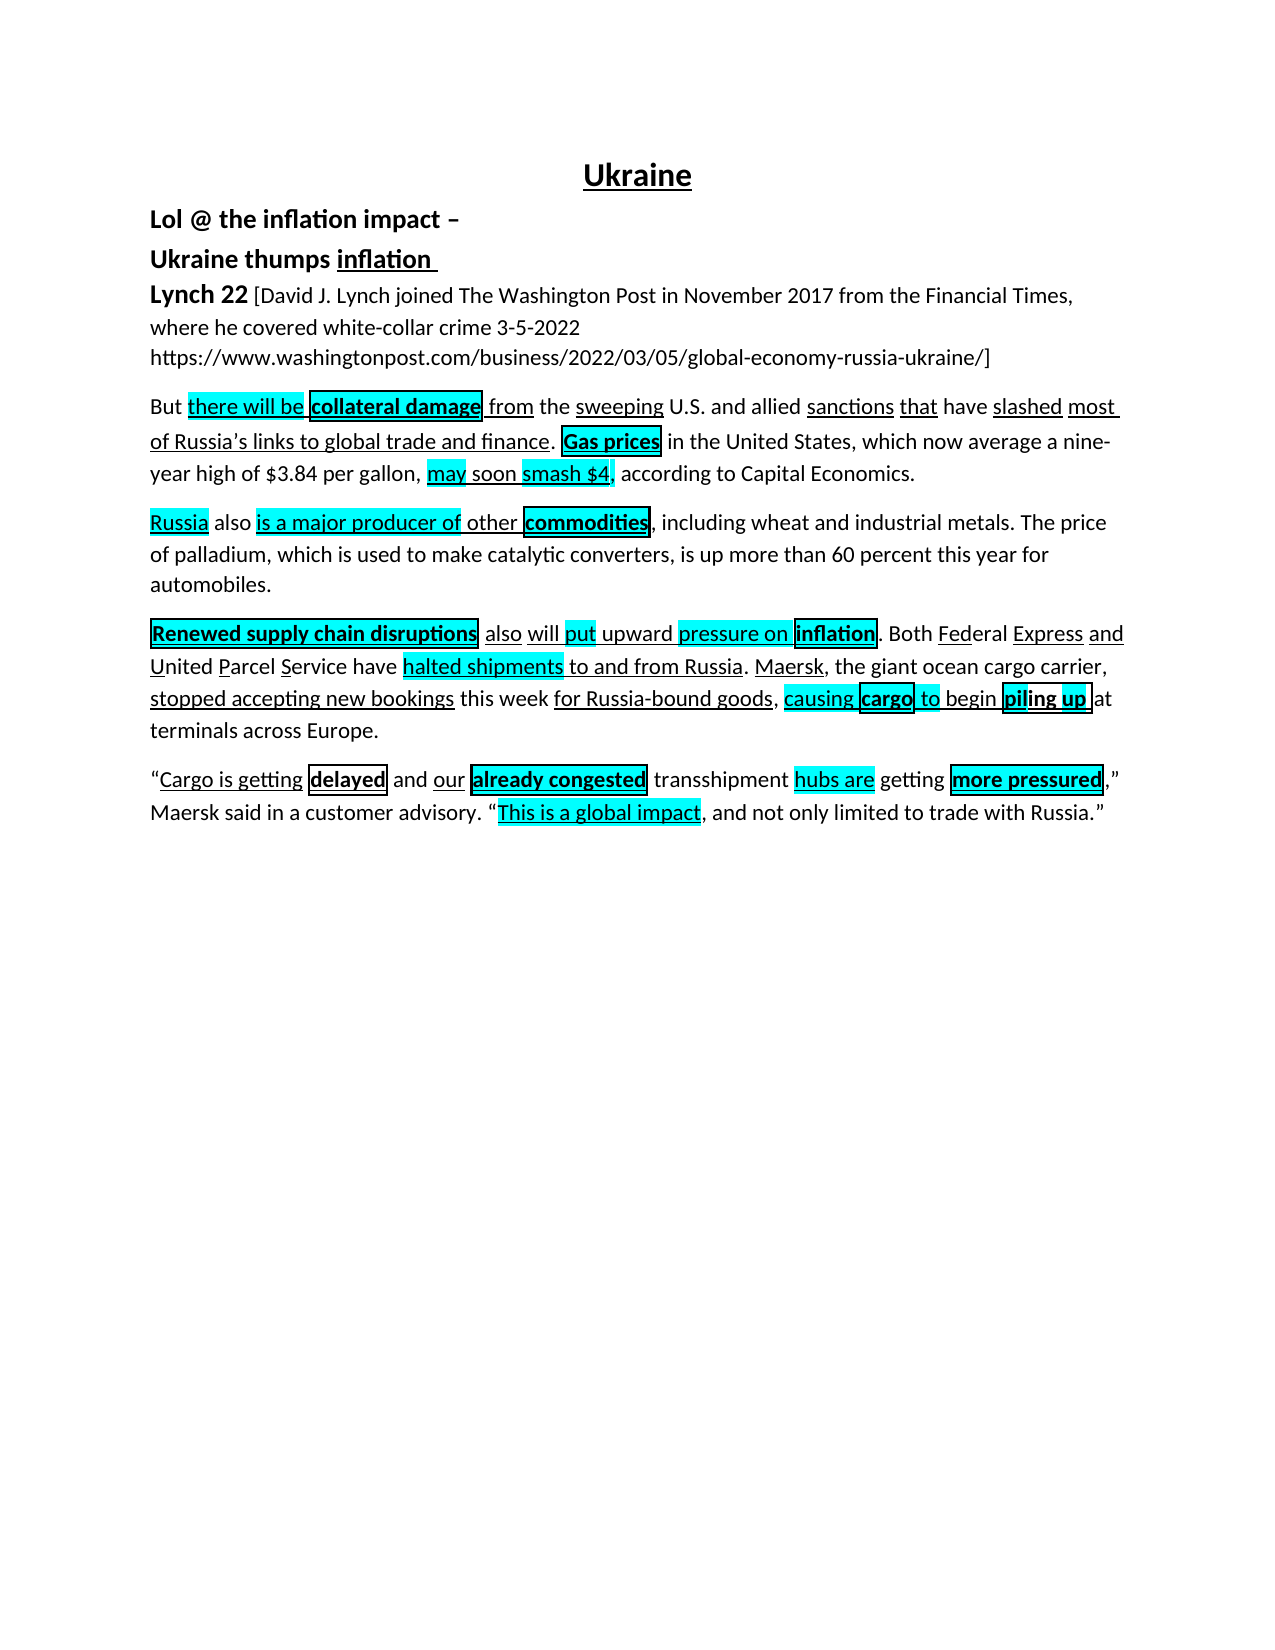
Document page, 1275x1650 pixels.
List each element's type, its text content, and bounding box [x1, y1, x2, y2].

text “Cargo is getting delayed and our already congested transshipment hubs are getting more pressured,” Maersk said in a customer advisory. “This is a global impact, and not only limited to trade with Russia.” [150, 763, 1125, 826]
subtitle Lol @ the inflation impact – [150, 202, 1125, 235]
text But there will be collateral damage from the sweeping U.S. and allied sanctions that have slashed most of Russia’s links to global trade and finance. Gas prices in the United States, which now average a nine-year high of $3.84 per gallon, may soon smash $4, according to Capital Economics. [150, 390, 1125, 487]
subtitle Ukraine thumps inflation [150, 242, 1125, 275]
text Renewed supply chain disruptions also will put upward pressure on inflation. Both Federal Express and United Parcel Service have halted shipments to and from Russia. Maersk, the giant ocean cargo carrier, stopped accepting new bookings this week for Russia-bound goods, causing cargo to begin piling up at terminals across Europe. [150, 617, 1125, 745]
text Lynch 22 [David J. Lynch joined The Washington Post in November 2017 from the Financial Times, where he covered white-collar crime 3-5-2022 https://www.washingtonpost.com/business/2022/03/05/global-economy-russia-ukraine/] [150, 278, 1125, 371]
subtitle Ukraine [150, 154, 1125, 195]
text Russia also is a major producer of other commodities, including wheat and industrial metals. The price of palladium, which is used to make catalytic converters, is up more than 60 percent this year for automobiles. [150, 506, 1125, 598]
